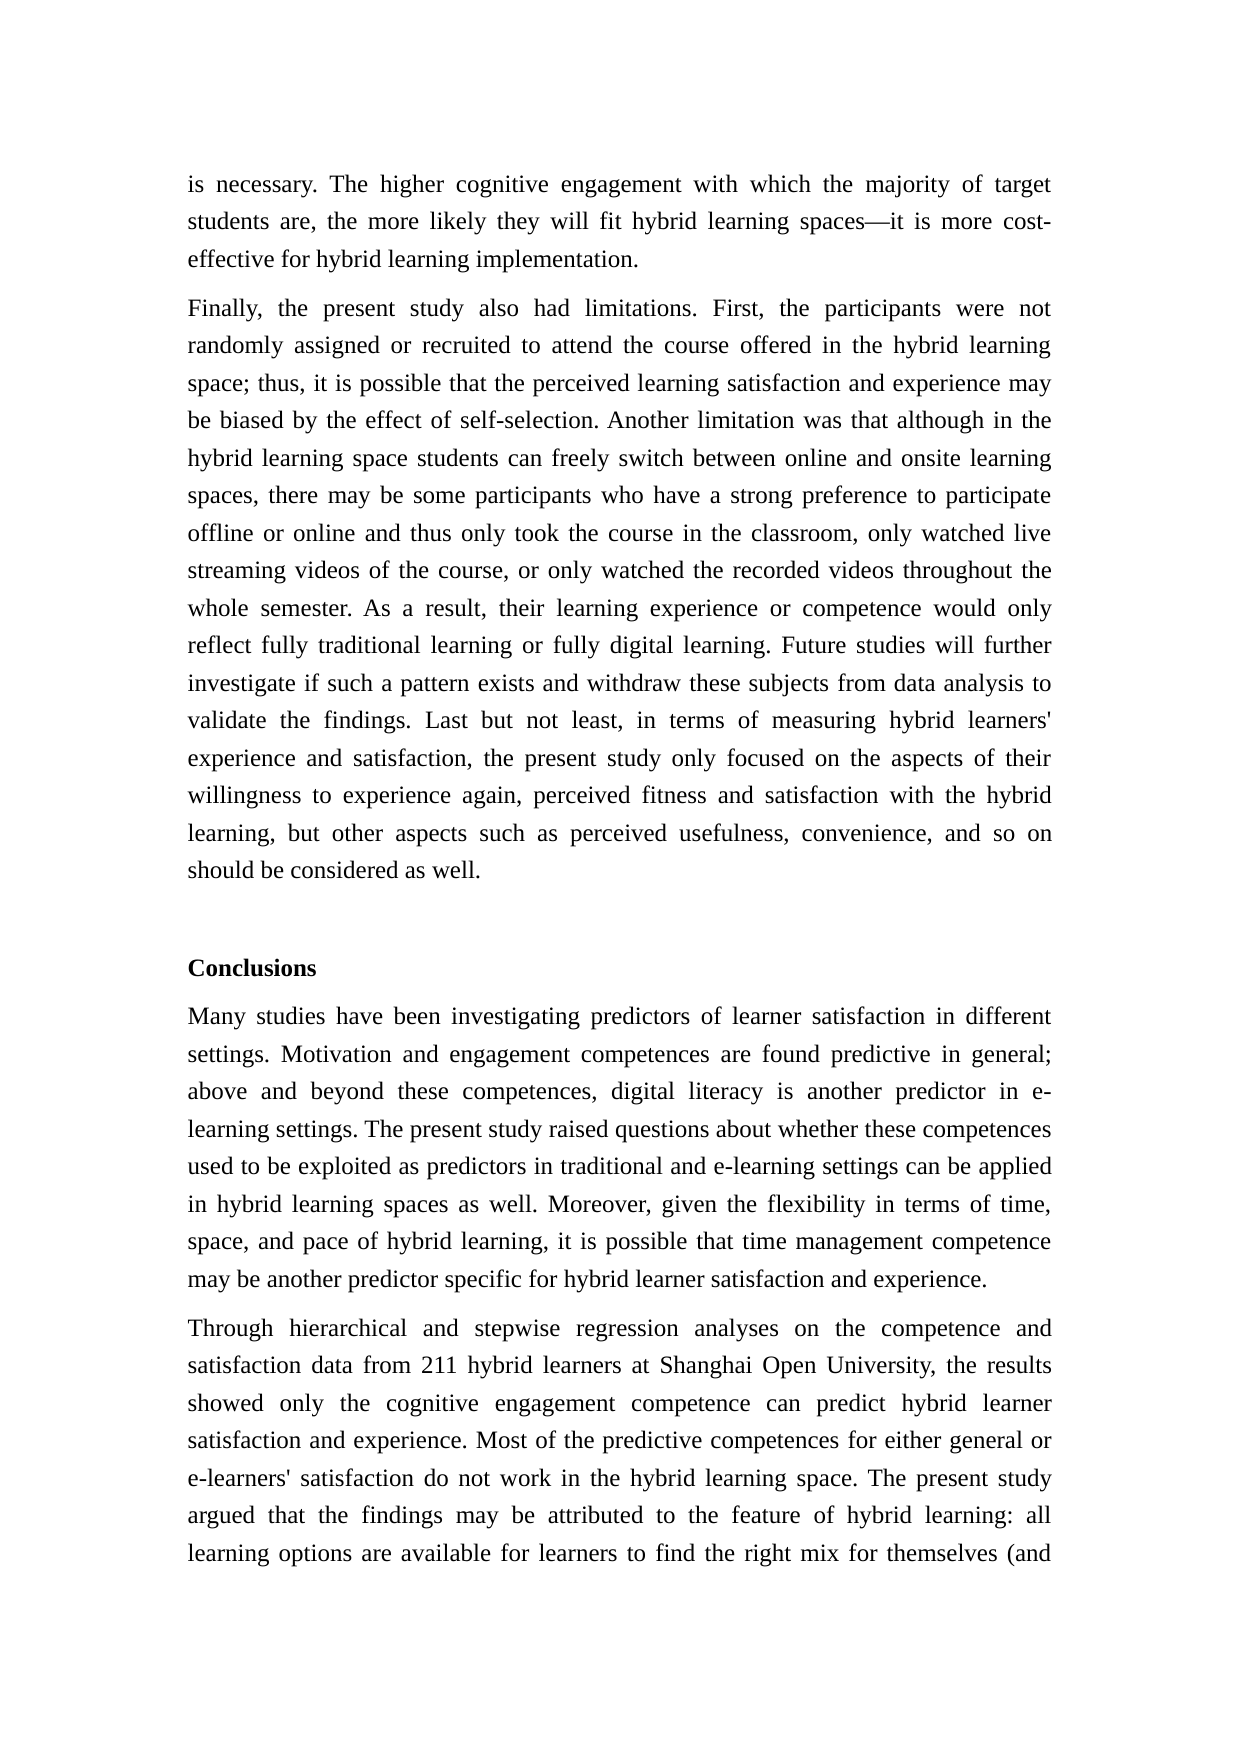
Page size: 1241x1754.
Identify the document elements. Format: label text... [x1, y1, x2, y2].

text Finally, the present study also had limitations. First, the participants were not randomly assigned or recruited to attend the course offered in the hybrid learning space; thus, it is possible that the perceived learning satisfaction and experience may be biased by the effect of self-selection. Another limitation was that although in the hybrid learning space students can freely switch between online and onsite learning spaces, there may be some participants who have a strong preference to participate offline or online and thus only took the course in the classroom, only watched live streaming videos of the course, or only watched the recorded videos throughout the whole semester. As a result, their learning experience or competence would only reflect fully traditional learning or fully digital learning. Future studies will further investigate if such a pattern exists and withdraw these subjects from data analysis to validate the findings. Last but not least, in terms of measuring hybrid learners' experience and satisfaction, the present study only focused on the aspects of their willingness to experience again, perceived fitness and satisfaction with the hybrid learning, but other aspects such as perceived usefulness, convenience, and so on should be considered as well. [187, 288, 1053, 888]
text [187, 1308, 1053, 1571]
text Many studies have been investigating predictors of learner satisfaction in different settings. Motivation and engagement competences are found predictive in general; above and beyond these competences, digital literacy is another predictor in e-learning settings. The present study raised questions about whether these competences used to be exploited as predictors in traditional and e-learning settings can be applied in hybrid learning spaces as well. Moreover, given the flexibility in terms of time, space, and pace of hybrid learning, it is possible that time management competence may be another predictor specific for hybrid learner satisfaction and experience. [187, 997, 1053, 1297]
text Conclusions [187, 948, 1053, 986]
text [187, 164, 1053, 277]
